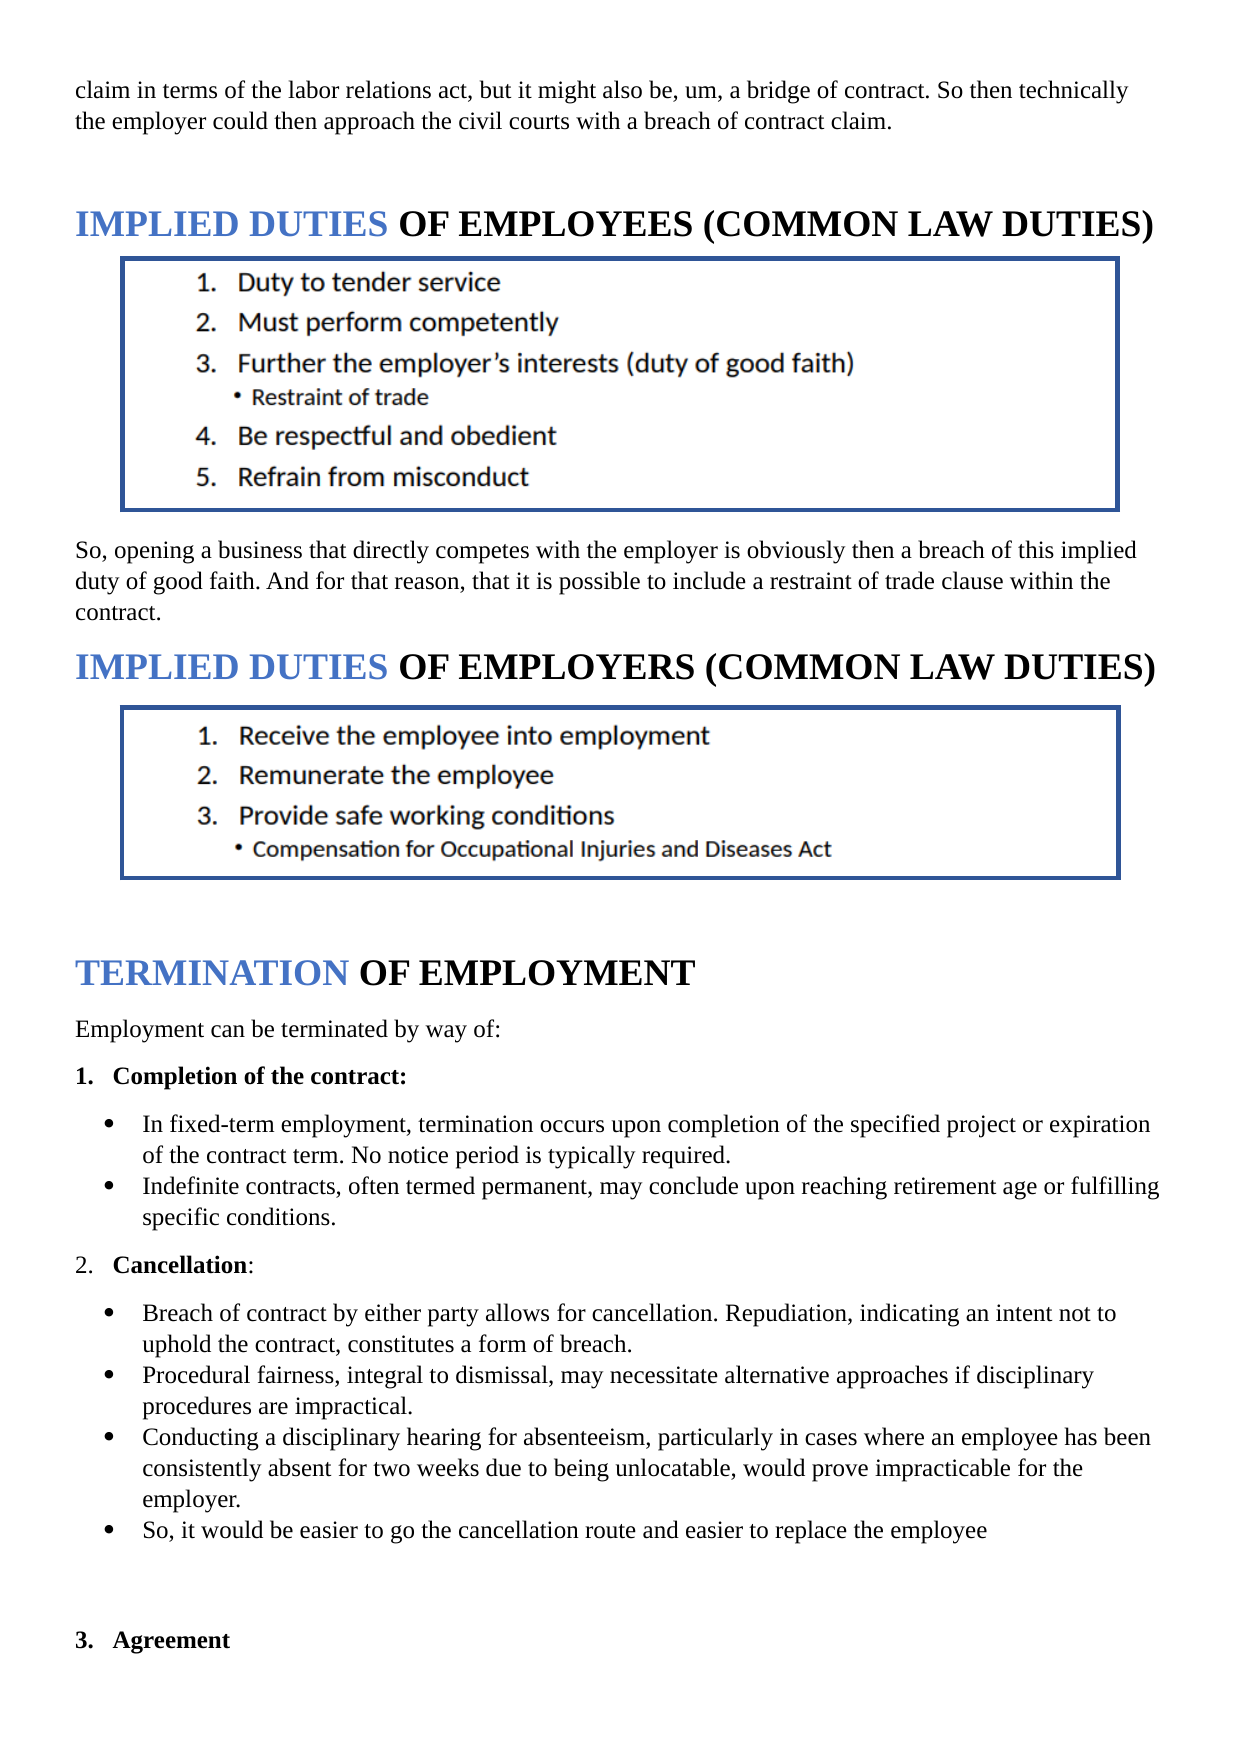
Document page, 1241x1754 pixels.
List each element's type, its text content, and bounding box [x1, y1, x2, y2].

list Procedural fairness, integral to dismissal, may necessitate alternative approaches if disciplinary procedures are impractical. [104, 1360, 1165, 1419]
text IMPLIED DUTIES OF EMPLOYEES (COMMON LAW DUTIES) [75, 201, 1165, 244]
list In fixed-term employment, termination occurs upon completion of the specified project or expiration of the contract term. No notice period is typically required. [104, 1109, 1165, 1169]
list Breach of contract by either party allows for cancellation. Repudiation, indicating an intent not to uphold the contract, constitutes a form of breach. [104, 1298, 1165, 1357]
text IMPLIED DUTIES OF EMPLOYERS (COMMON LAW DUTIES) [75, 645, 1165, 688]
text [75, 75, 1165, 135]
list Agreement [75, 1625, 1165, 1653]
list Conducting a disciplinary hearing for absenteeism, particularly in cases where an employee has been consistently absent for two weeks due to being unlocatable, would prove impracticable for the employer. [104, 1422, 1165, 1513]
picture [125, 261, 1115, 508]
list Cancellation: [75, 1250, 1165, 1279]
text Employment can be terminated by way of: [75, 1014, 1165, 1042]
text TERMINATION OF EMPLOYMENT [75, 950, 1165, 993]
list So, it would be easier to go the cancellation route and easier to replace the employee [104, 1515, 1165, 1544]
list Completion of the contract: [75, 1061, 1165, 1090]
picture [124, 710, 1116, 876]
list Indefinite contracts, often termed permanent, may conclude upon reaching retirement age or fulfilling specific conditions. [104, 1171, 1165, 1231]
